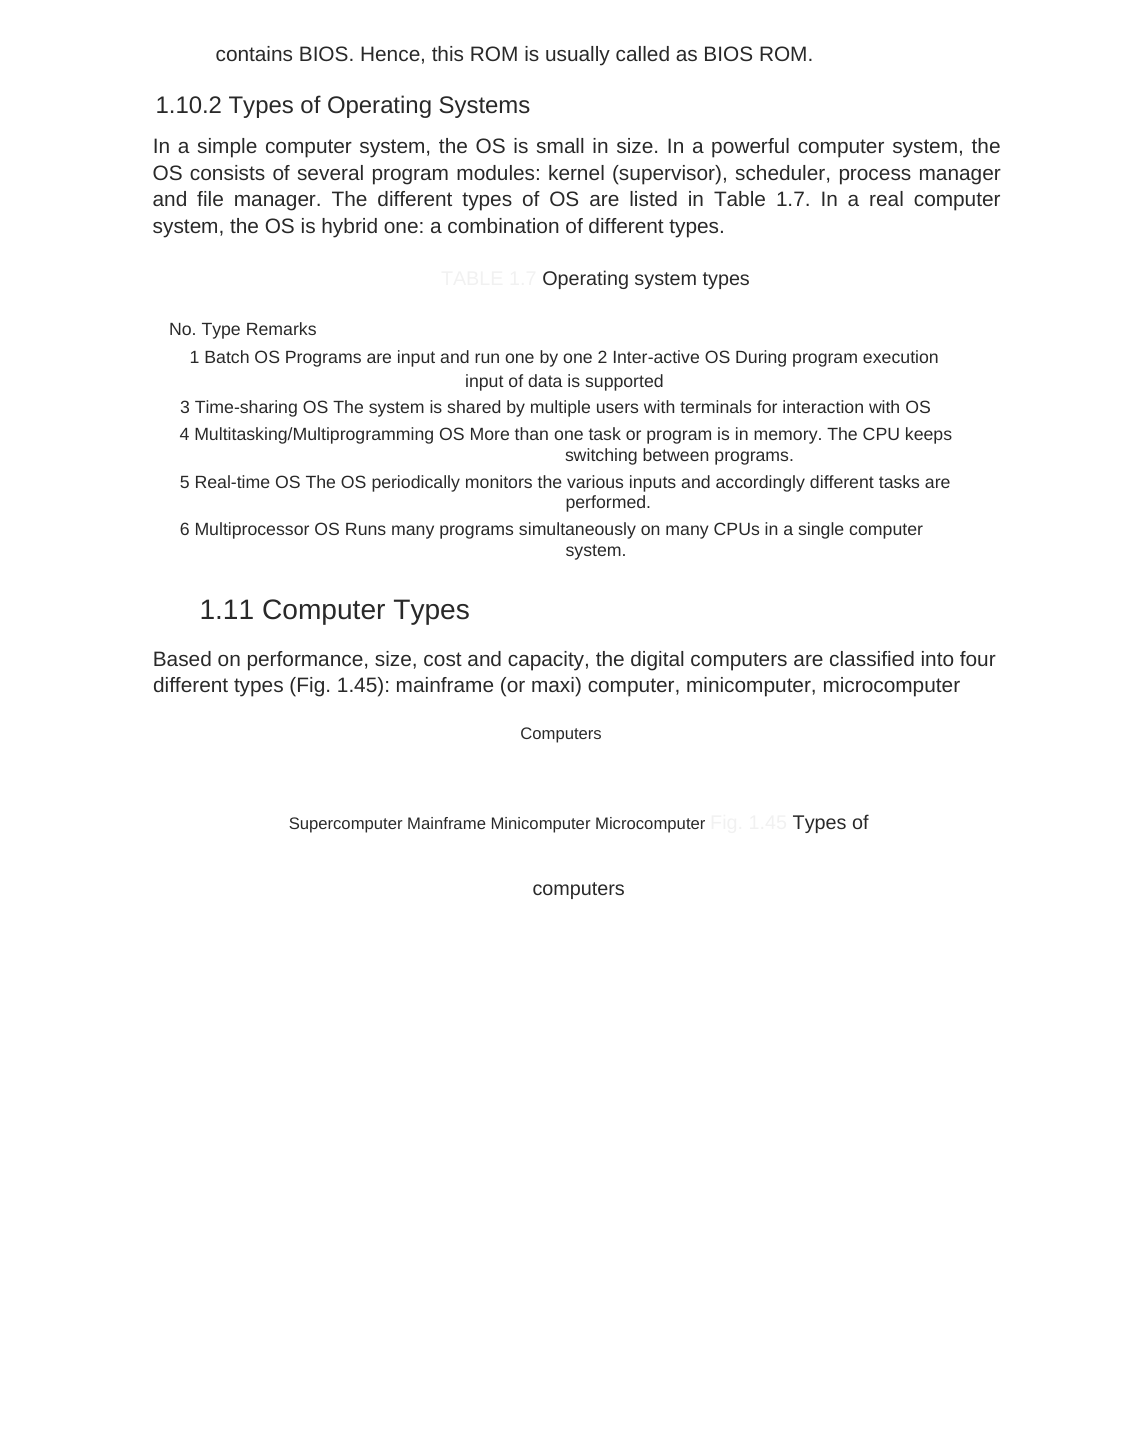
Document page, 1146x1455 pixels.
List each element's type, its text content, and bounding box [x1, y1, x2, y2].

text No. Type Remarks [169, 319, 1012, 339]
text 1.10.2 Types of Operating Systems [155, 91, 1012, 119]
text 1 Batch OS Programs are input and run one by one 2 Inter-active OS During program execution input of data is supported [180, 347, 949, 391]
text Based on performance, size, cost and capacity, the digital computers are classified into four different types (Fig. 1.45): mainframe (or maxi) computer, minicomputer, microcomputer [153, 646, 1002, 697]
text 3 Time-sharing OS The system is shared by multiple users with terminals for interaction with OS [180, 397, 945, 417]
text 5 Real-time OS The OS periodically monitors the various inputs and accordingly different tasks are performed. [179, 471, 993, 513]
text Supercomputer Mainframe Minicomputer Microcomputer Fig. 1.45 Types of computers [241, 811, 916, 899]
text In a simple computer system, the OS is small in size. In a powerful computer system, the OS consists of several program modules: kernel (supervisor), scheduler, process manager and file manager. The different types of OS are listed in Table 1.7. In a real computer system, the OS is hybrid one: a combination of different types. [152, 134, 1002, 237]
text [215, 42, 1001, 66]
text 4 Multitasking/Multiprogramming OS More than one task or program is in memory. The CPU keeps switching between programs. [179, 424, 976, 465]
text 1.11 Computer Types [194, 593, 1012, 626]
text Computers [0, 723, 602, 743]
text 6 Multiprocessor OS Runs many programs simultaneously on many CPUs in a single computer system. [179, 518, 980, 560]
text TABLE 1.7 Operating system types [0, 266, 750, 289]
